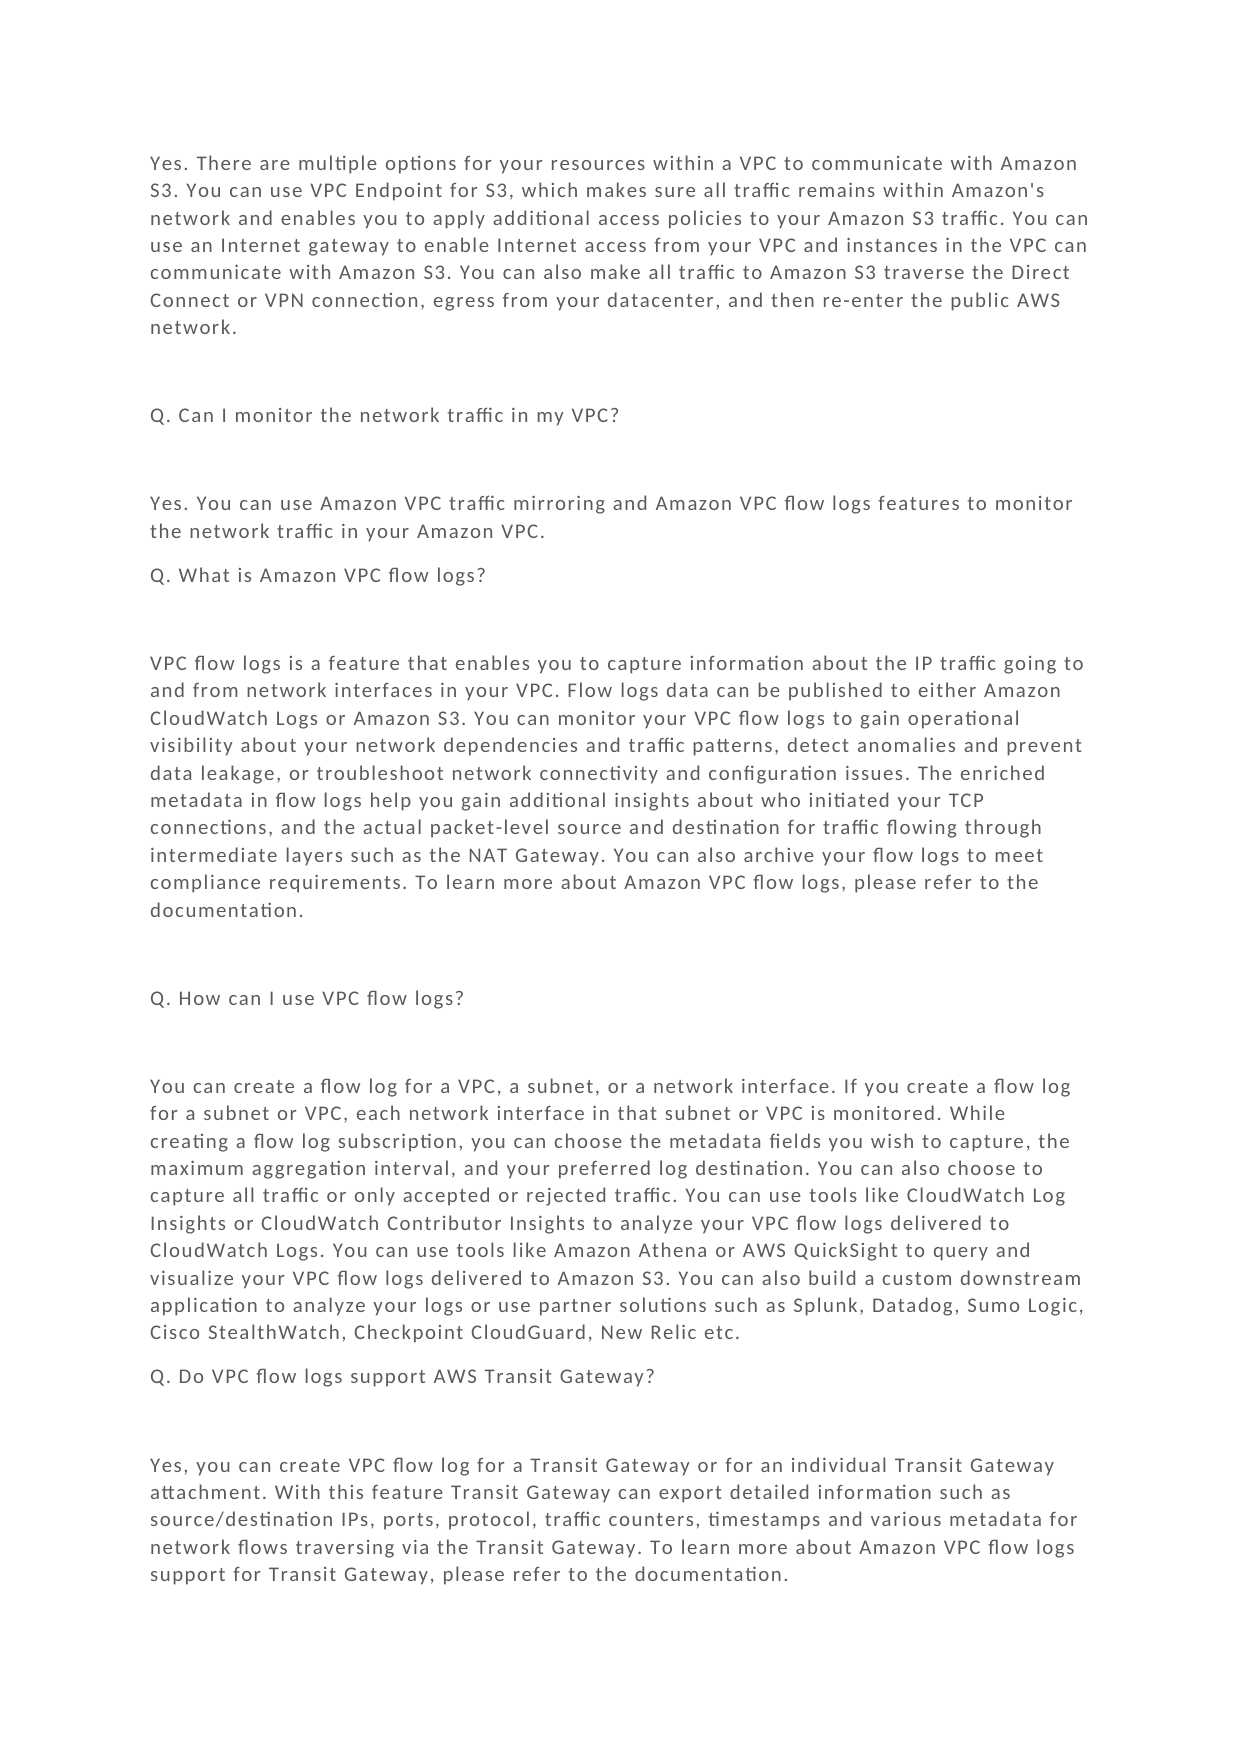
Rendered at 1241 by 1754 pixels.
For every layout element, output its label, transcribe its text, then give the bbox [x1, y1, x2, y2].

subtitle Yes. There are multiple options for your resources within a VPC to communicate with Amazon S3. You can use VPC Endpoint for S3, which makes sure all traffic remains within Amazon's network and enables you to apply additional access policies to your Amazon S3 traffic. You can use an Internet gateway to enable Internet access from your VPC and instances in the VPC can communicate with Amazon S3. You can also make all traffic to Amazon S3 traverse the Direct Connect or VPN connection, egress from your datacenter, and then re-enter the public AWS network. [150, 150, 1090, 340]
subtitle Q. Do VPC flow logs support AWS Transit Gateway? [150, 1364, 1090, 1389]
subtitle VPC flow logs is a feature that enables you to capture information about the IP traffic going to and from network interfaces in your VPC. Flow logs data can be published to either Amazon CloudWatch Logs or Amazon S3. You can monitor your VPC flow logs to gain operational visibility about your network dependencies and traffic patterns, detect anomalies and prevent data leakage, or troubleshoot network connectivity and configuration issues. The enriched metadata in flow logs help you gain additional insights about who initiated your TCP connections, and the actual packet-level source and destination for traffic flowing through intermediate layers such as the NAT Gateway. You can also archive your flow logs to meet compliance requirements. To learn more about Amazon VPC flow logs, please refer to the documentation. [150, 650, 1090, 922]
subtitle Q. What is Amazon VPC flow logs? [150, 562, 1090, 587]
subtitle Yes. You can use Amazon VPC traffic mirroring and Amazon VPC flow logs features to monitor the network traffic in your Amazon VPC. [150, 491, 1090, 543]
subtitle Yes, you can create VPC flow log for a Transit Gateway or for an individual Transit Gateway attachment. With this feature Transit Gateway can export detailed information such as source/destination IPs, ports, protocol, traffic counters, timestamps and various metadata for network flows traversing via the Transit Gateway. To learn more about Amazon VPC flow logs support for Transit Gateway, please refer to the documentation. [150, 1452, 1090, 1587]
subtitle You can create a flow log for a VPC, a subnet, or a network interface. If you create a flow log for a subnet or VPC, each network interface in that subnet or VPC is monitored. While creating a flow log subscription, you can choose the metadata fields you wish to capture, the maximum aggregation interval, and your preferred log destination. You can also choose to capture all traffic or only accepted or rejected traffic. You can use tools like CloudWatch Log Insights or CloudWatch Contributor Insights to analyze your VPC flow logs delivered to CloudWatch Logs. You can use tools like Amazon Athena or AWS QuickSight to query and visualize your VPC flow logs delivered to Amazon S3. You can also build a custom downstream application to analyze your logs or use partner solutions such as Splunk, Datadog, Sumo Logic, Cisco StealthWatch, Checkpoint CloudGuard, New Relic etc. [150, 1073, 1090, 1345]
subtitle Q. Can I monitor the network traffic in my VPC? [150, 402, 1090, 428]
subtitle Q. How can I use VPC flow logs? [150, 985, 1090, 1010]
